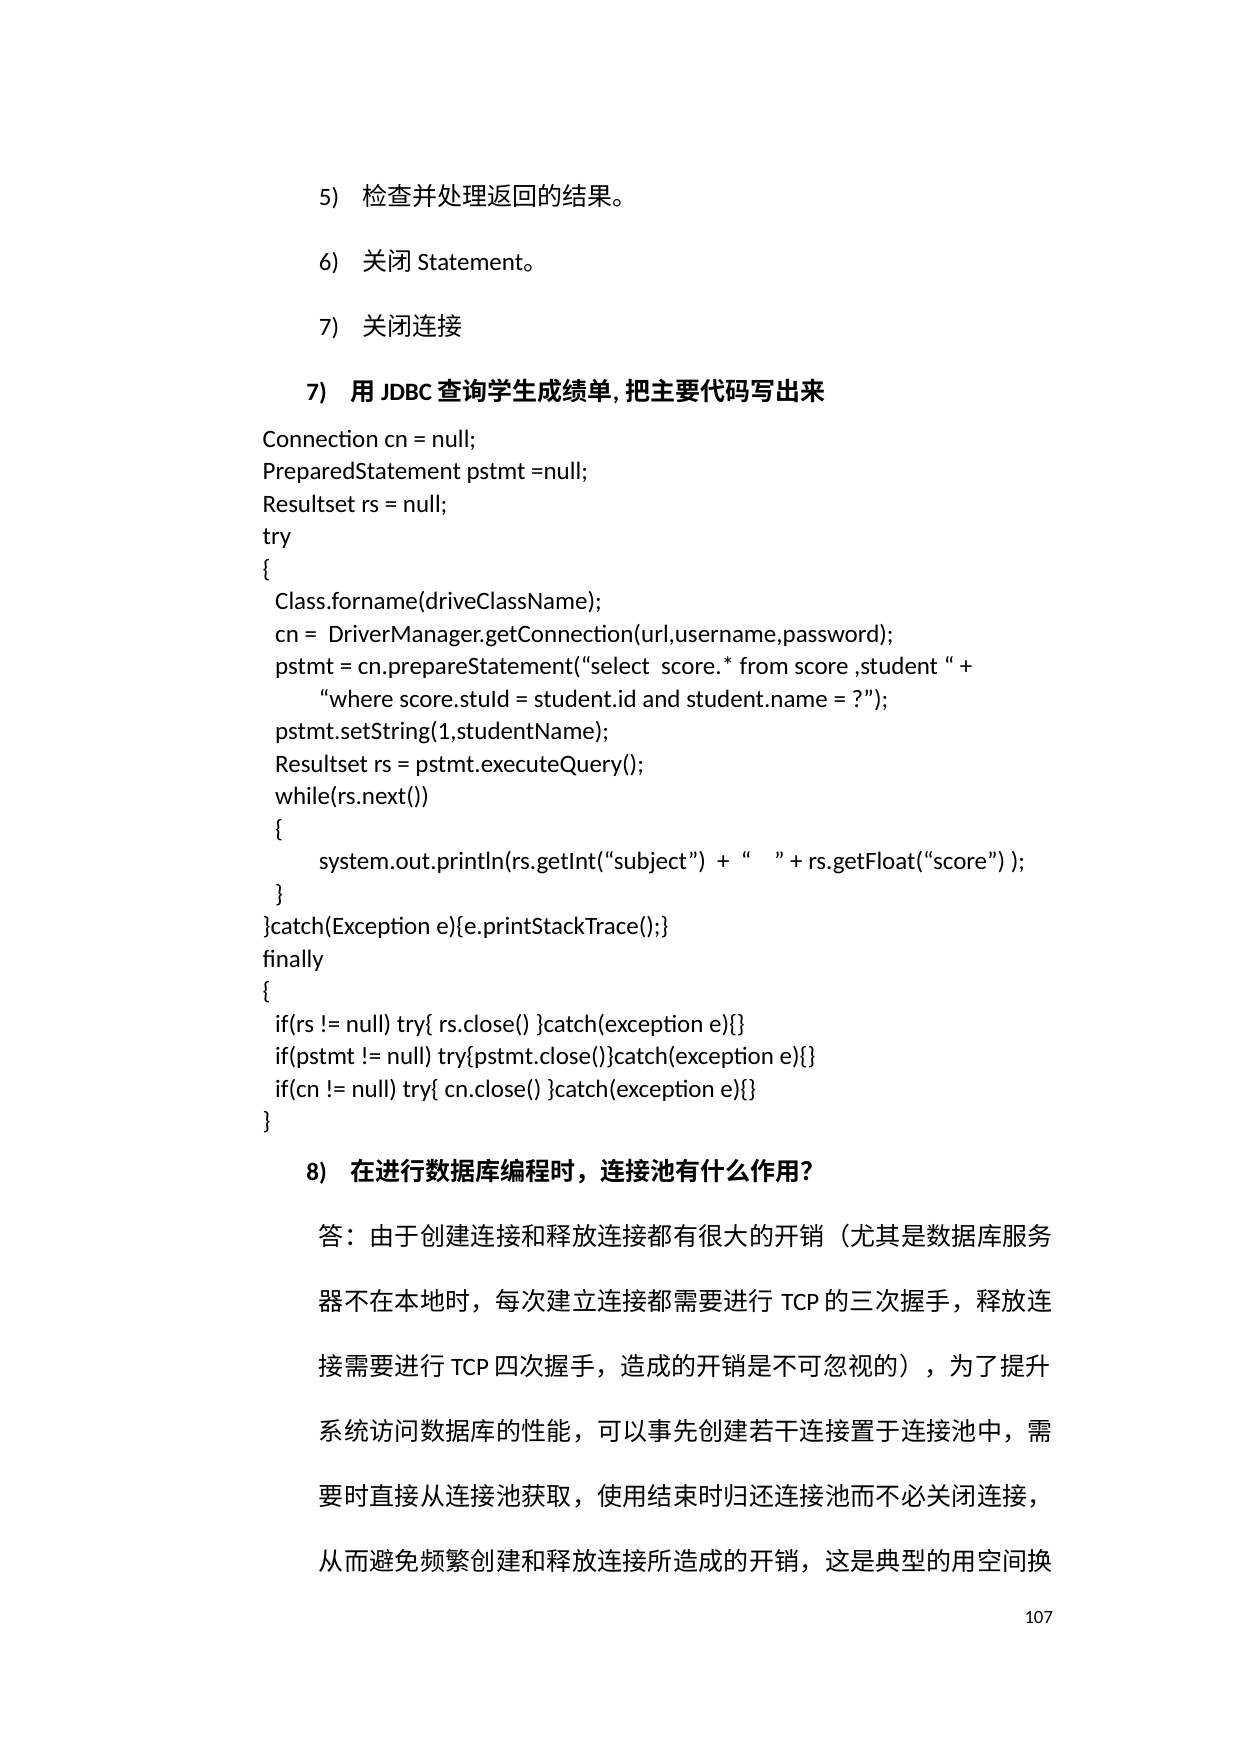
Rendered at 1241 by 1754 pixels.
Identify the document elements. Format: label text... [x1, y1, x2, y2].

text Resultset rs = pstmt.executeQuery(); [262, 747, 1053, 779]
text if(rs != null) try{ rs.close() }catch(exception e){} [262, 1007, 1053, 1039]
text pstmt.setString(1,studentName); [262, 714, 1053, 747]
text Connection cn = null; [262, 422, 1053, 454]
text } [262, 1104, 1053, 1137]
text if(cn != null) try{ cn.close() }catch(exception e){} [262, 1072, 1053, 1104]
text system.out.println(rs.getInt(“subject”) + “ ” + rs.getFloat(“score”) ); [262, 844, 1053, 877]
text Resultset rs = null; [262, 487, 1053, 519]
list 关闭连接 [319, 292, 1053, 357]
text if(pstmt != null) try{pstmt.close()}catch(exception e){} [262, 1039, 1053, 1072]
list 在进行数据库编程时，连接池有什么作用？ [306, 1137, 1053, 1202]
text { [262, 974, 1053, 1007]
text pstmt = cn.prepareStatement(“select score.* from score ,student “ + [262, 649, 1053, 682]
text finally [262, 942, 1053, 974]
list 用 JDBC 查询学生成绩单, 把主要代码写出来 [306, 357, 1053, 422]
text { [262, 812, 1053, 844]
text } [262, 877, 1053, 909]
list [319, 1202, 1053, 1592]
text Class.forname(driveClassName); [262, 584, 1053, 617]
text cn = DriverManager.getConnection(url,username,password); [262, 617, 1053, 649]
text }catch(Exception e){e.printStackTrace();} [262, 909, 1053, 942]
text while(rs.next()) [262, 779, 1053, 812]
text “where score.stuId = student.id and student.name = ?”); [262, 682, 1053, 714]
list 检查并处理返回的结果。 [319, 162, 1053, 227]
text try [262, 519, 1053, 552]
text PreparedStatement pstmt =null; [262, 454, 1053, 487]
list 关闭Statement。 [319, 227, 1053, 292]
text { [262, 552, 1053, 584]
